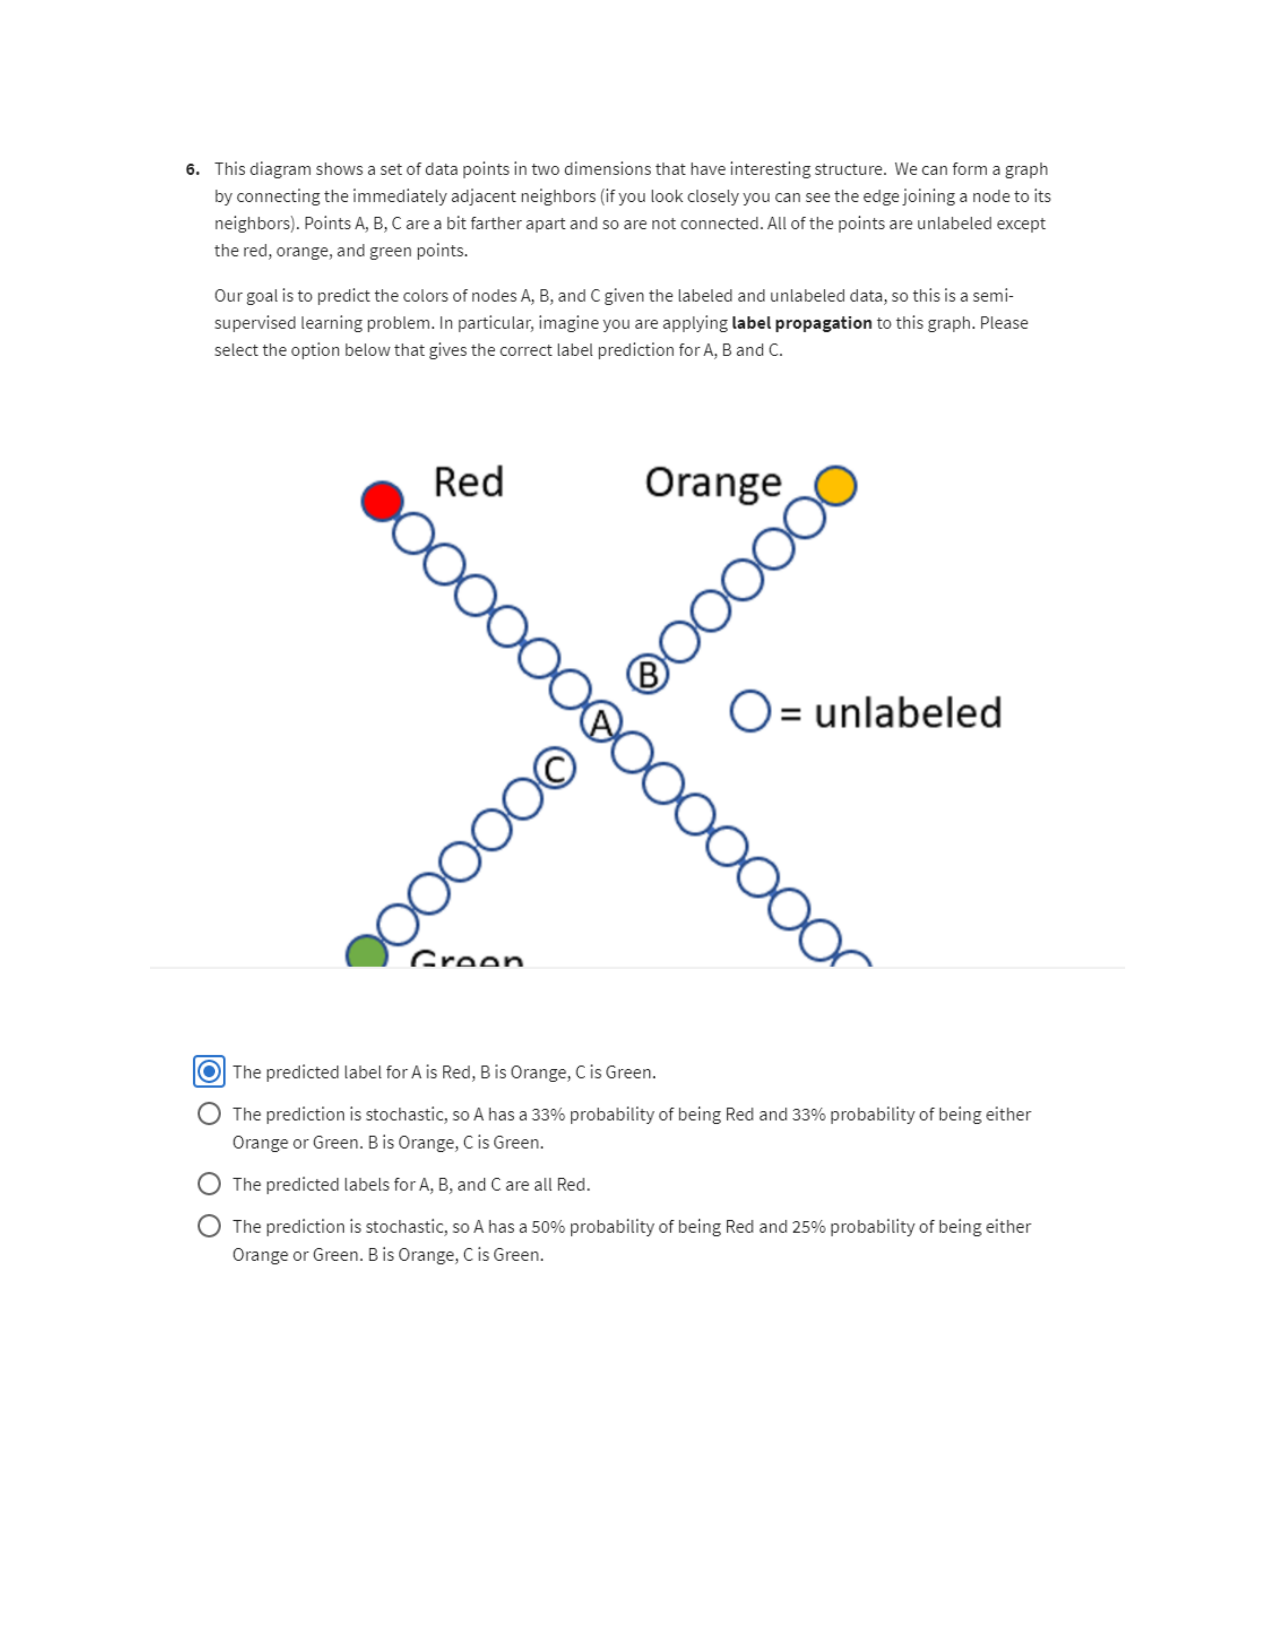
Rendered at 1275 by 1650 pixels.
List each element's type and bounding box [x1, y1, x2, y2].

picture [150, 1034, 1125, 1282]
picture [150, 150, 1125, 969]
